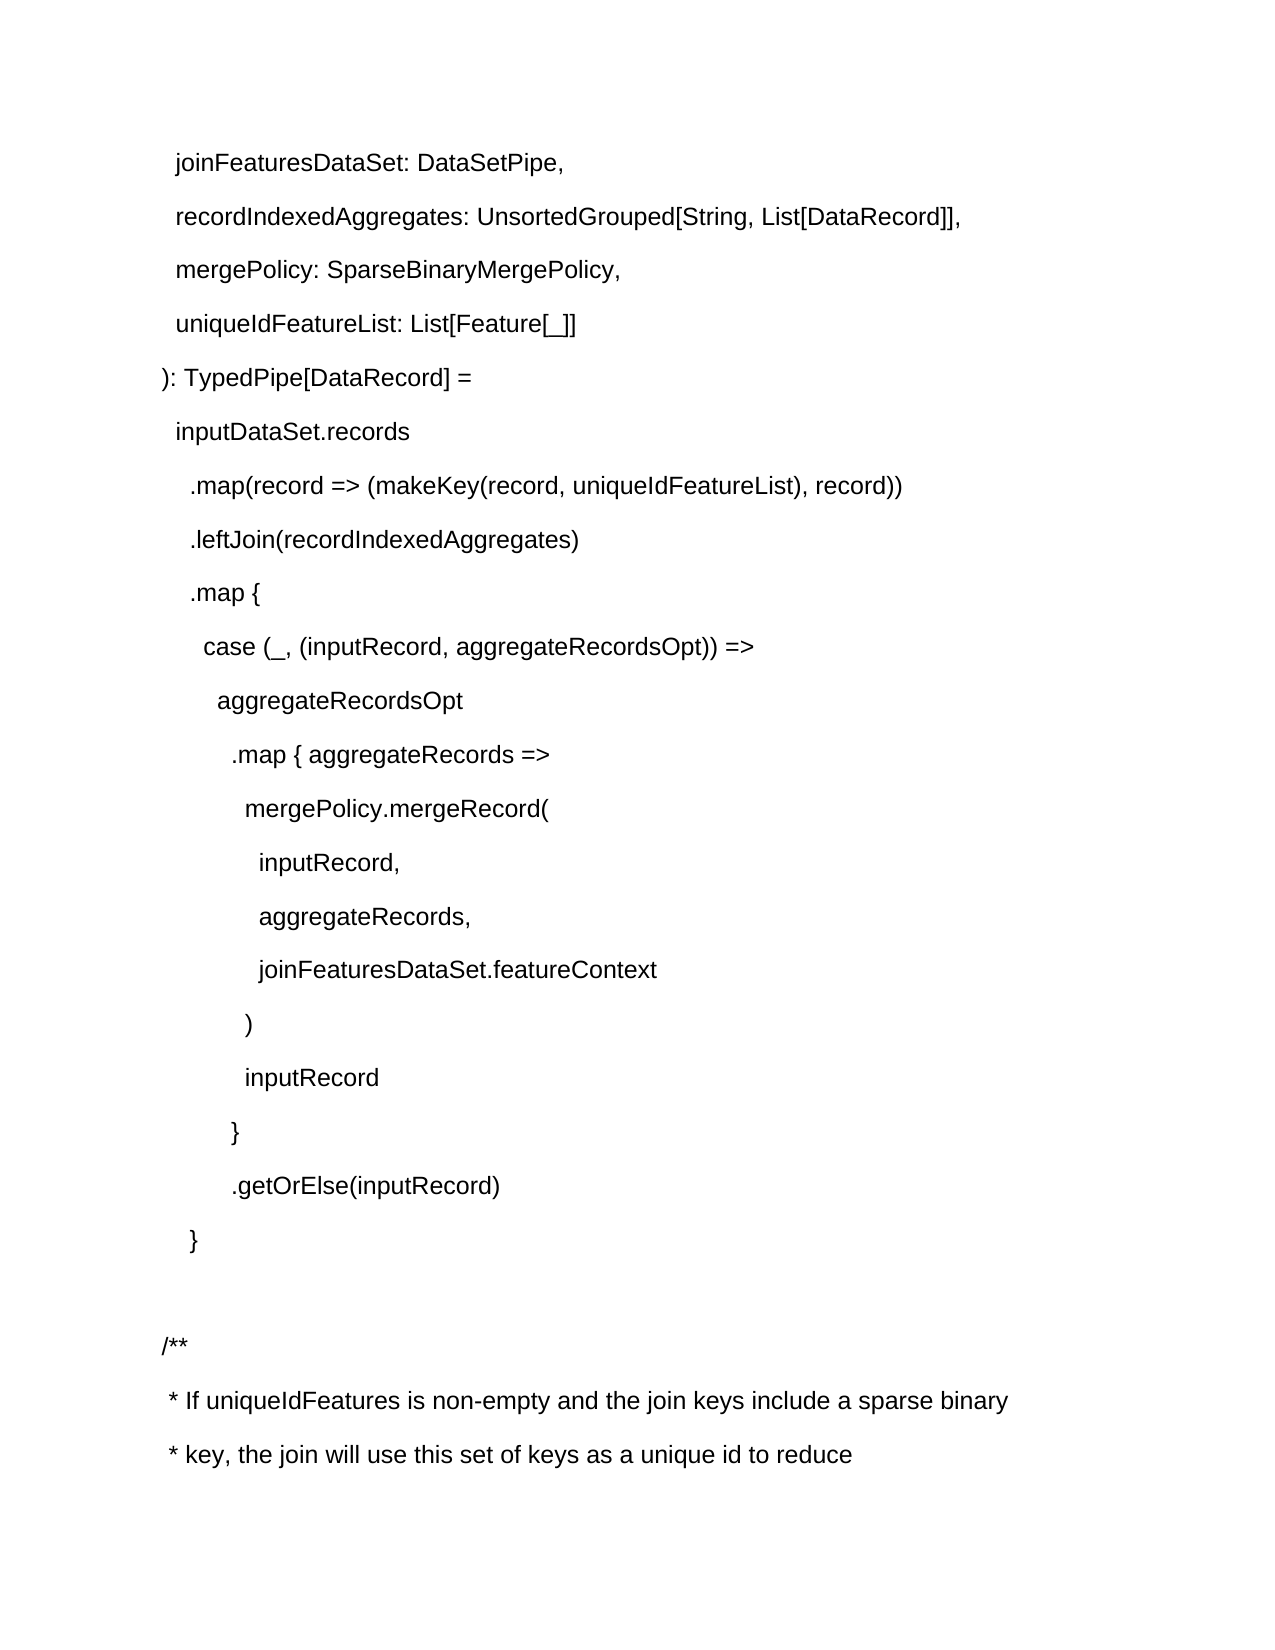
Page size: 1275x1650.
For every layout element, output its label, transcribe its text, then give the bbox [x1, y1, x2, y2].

text .map { aggregateRecords => [148, 740, 1127, 769]
text * key, the join will use this set of keys as a unique id to reduce [148, 1440, 1127, 1469]
text case (_, (inputRecord, aggregateRecordsOpt)) => [148, 632, 1127, 661]
text joinFeaturesDataSet.featureContext [148, 955, 1127, 984]
text mergePolicy: SparseBinaryMergePolicy, [148, 255, 1127, 284]
text inputDataSet.records [148, 417, 1127, 446]
text } [148, 1225, 1127, 1253]
text aggregateRecords, [148, 902, 1127, 930]
text .map(record => (makeKey(record, uniqueIdFeatureList), record)) [148, 471, 1127, 499]
text inputRecord, [148, 848, 1127, 876]
text inputRecord [148, 1063, 1127, 1092]
text } [148, 1117, 1127, 1146]
text aggregateRecordsOpt [148, 686, 1127, 715]
text joinFeaturesDataSet: DataSetPipe, [148, 148, 1127, 176]
text recordIndexedAggregates: UnsortedGrouped[String, List[DataRecord]], [148, 201, 1127, 230]
text ) [148, 1009, 1127, 1038]
text .leftJoin(recordIndexedAggregates) [148, 524, 1127, 553]
text mergePolicy.mergeRecord( [148, 794, 1127, 823]
text .getOrElse(inputRecord) [148, 1171, 1127, 1199]
text uniqueIdFeatureList: List[Feature[_]] [148, 309, 1127, 338]
text .map { [148, 578, 1127, 607]
text ): TypedPipe[DataRecord] = [148, 363, 1127, 392]
text * If uniqueIdFeatures is non-empty and the join keys include a sparse binary [148, 1386, 1127, 1415]
text /** [148, 1332, 1127, 1361]
